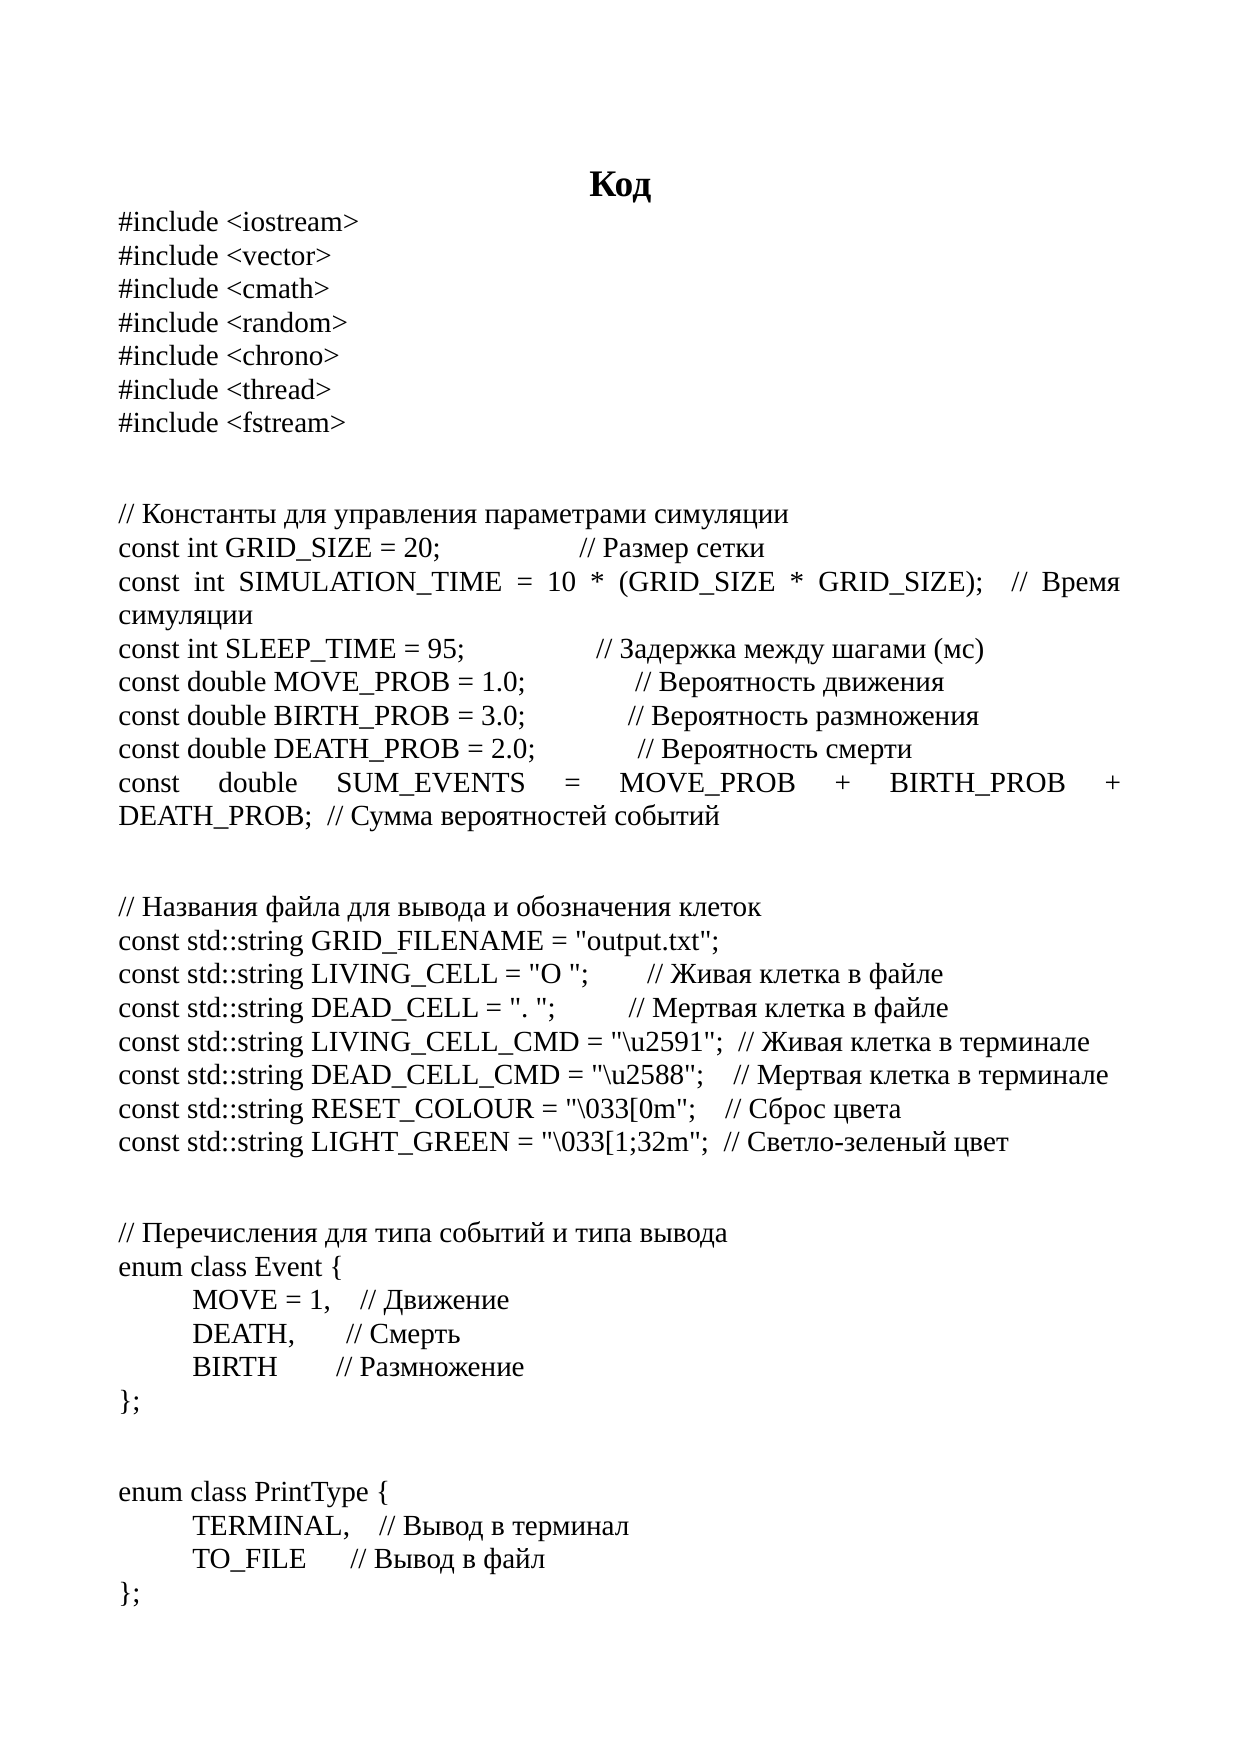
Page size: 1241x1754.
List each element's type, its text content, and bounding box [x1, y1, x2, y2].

text const int SLEEP_TIME = 95; // Задержка между шагами (мс) [118, 631, 1122, 664]
text const std::string GRID_FILENAME = "output.txt"; [118, 923, 1122, 957]
text const int SIMULATION_TIME = 10 * (GRID_SIZE * GRID_SIZE); // Время симуляции [118, 564, 1122, 631]
text #include <iostream> [118, 204, 1122, 238]
text const std::string DEAD_CELL_CMD = "\u2588"; // Мертвая клетка в терминале [118, 1057, 1122, 1091]
text // Константы для управления параметрами симуляции [118, 497, 1122, 530]
text const double BIRTH_PROB = 3.0; // Вероятность размножения [118, 698, 1122, 731]
text }; [118, 1383, 1122, 1417]
text const std::string RESET_COLOUR = "\033[0m"; // Сброс цвета [118, 1091, 1122, 1124]
text const std::string LIVING_CELL = "O "; // Живая клетка в файле [118, 957, 1122, 990]
text #include <fstream> [118, 406, 1122, 439]
text #include <cmath> [118, 271, 1122, 305]
text const int GRID_SIZE = 20; // Размер сетки [118, 530, 1122, 564]
text TO_FILE // Вывод в файл [118, 1541, 1122, 1575]
text const double DEATH_PROB = 2.0; // Вероятность смерти [118, 731, 1122, 765]
text const std::string DEAD_CELL = ". "; // Мертвая клетка в файле [118, 990, 1122, 1024]
text #include <thread> [118, 372, 1122, 406]
text #include <vector> [118, 238, 1122, 271]
text BIRTH // Размножение [118, 1349, 1122, 1383]
text MOVE = 1, // Движение [118, 1282, 1122, 1316]
text // Названия файла для вывода и обозначения клеток [118, 889, 1122, 923]
text }; [118, 1575, 1122, 1608]
text enum class Event { [118, 1249, 1122, 1282]
text TERMINAL, // Вывод в терминал [118, 1508, 1122, 1541]
text enum class PrintType { [118, 1474, 1122, 1508]
text #include <chrono> [118, 338, 1122, 372]
text const double SUM_EVENTS = MOVE_PROB + BIRTH_PROB + DEATH_PROB; // Сумма вероятностей событий [118, 765, 1122, 832]
text DEATH, // Смерть [118, 1316, 1122, 1349]
text const std::string LIGHT_GREEN = "\033[1;32m"; // Светло-зеленый цвет [118, 1124, 1122, 1158]
text const double MOVE_PROB = 1.0; // Вероятность движения [118, 664, 1122, 698]
text const std::string LIVING_CELL_CMD = "\u2591"; // Живая клетка в терминале [118, 1024, 1122, 1057]
text #include <random> [118, 305, 1122, 338]
text // Перечисления для типа событий и типа вывода [118, 1215, 1122, 1249]
text Код [118, 161, 1122, 204]
